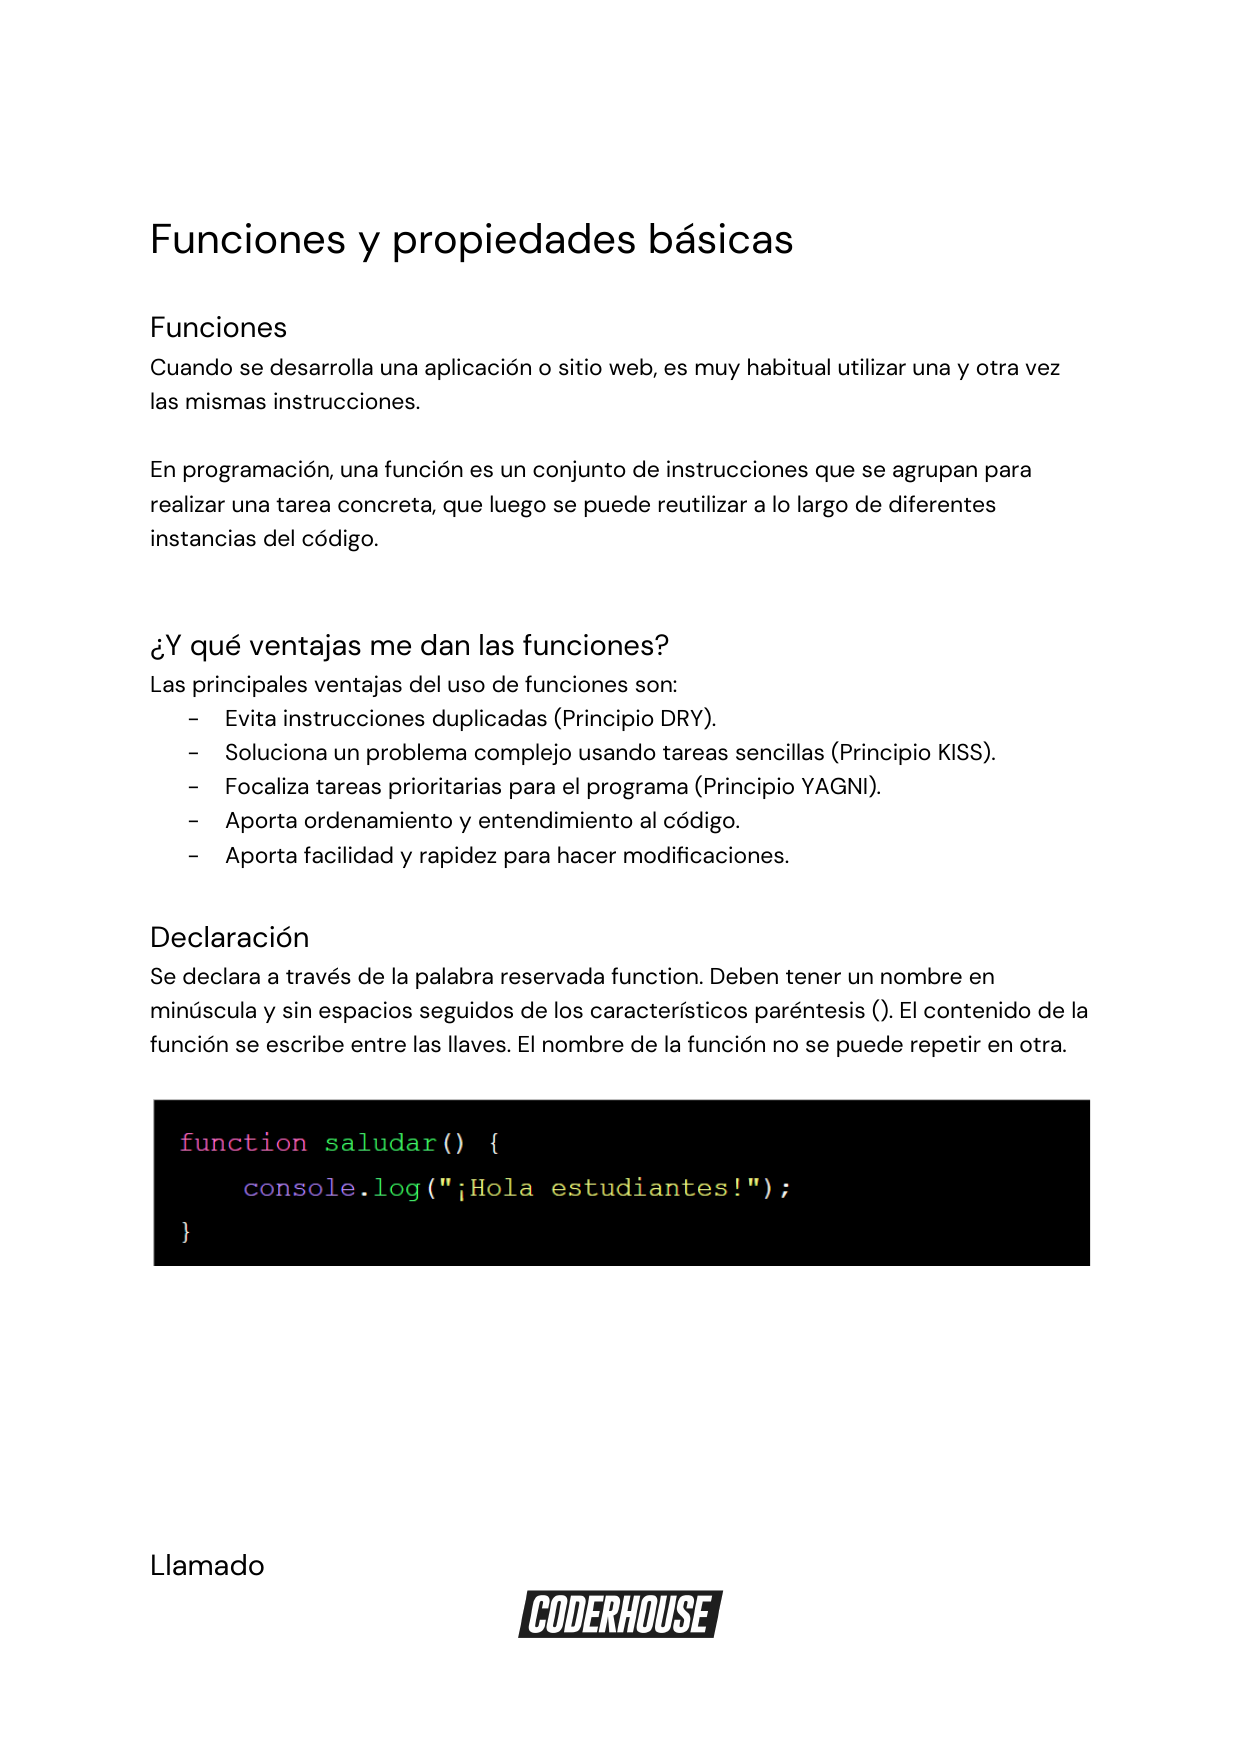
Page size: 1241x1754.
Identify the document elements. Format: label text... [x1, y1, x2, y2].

text Cuando se desarrolla una aplicación o sitio web, es muy habitual utilizar una y otra vez las mismas instrucciones. [150, 353, 1090, 417]
list Aporta facilidad y rapidez para hacer modificaciones. [187, 840, 1090, 870]
text En programación, una función es un conjunto de instrucciones que se agrupan para realizar una tarea concreta, que luego se puede reutilizar a lo largo de diferentes instancias del código. [150, 455, 1090, 553]
picture [512, 1587, 728, 1641]
list Evita instrucciones duplicadas (Principio DRY). [187, 704, 1090, 733]
text Llamado [150, 1547, 1090, 1585]
list Aporta ordenamiento y entendimiento al código. [187, 806, 1090, 836]
list Soluciona un problema complejo usando tareas sencillas (Principio KISS). [187, 738, 1090, 768]
text ¿Y qué ventajas me dan las funciones? [150, 626, 1090, 664]
text Se declara a través de la palabra reservada function. Deben tener un nombre en minúscula y sin espacios seguidos de los característicos paréntesis (). El contenido de la función se escribe entre las llaves. El nombre de la función no se puede repetir en otra. [150, 962, 1090, 1060]
list Focaliza tareas prioritarias para el programa (Principio YAGNI). [187, 772, 1090, 802]
text Declaración [150, 918, 1090, 956]
picture [150, 1098, 1091, 1266]
text Funciones y propiedades básicas [150, 212, 1090, 267]
text Las principales ventajas del uso de funciones son: [150, 669, 1090, 699]
text Funciones [150, 309, 1090, 347]
